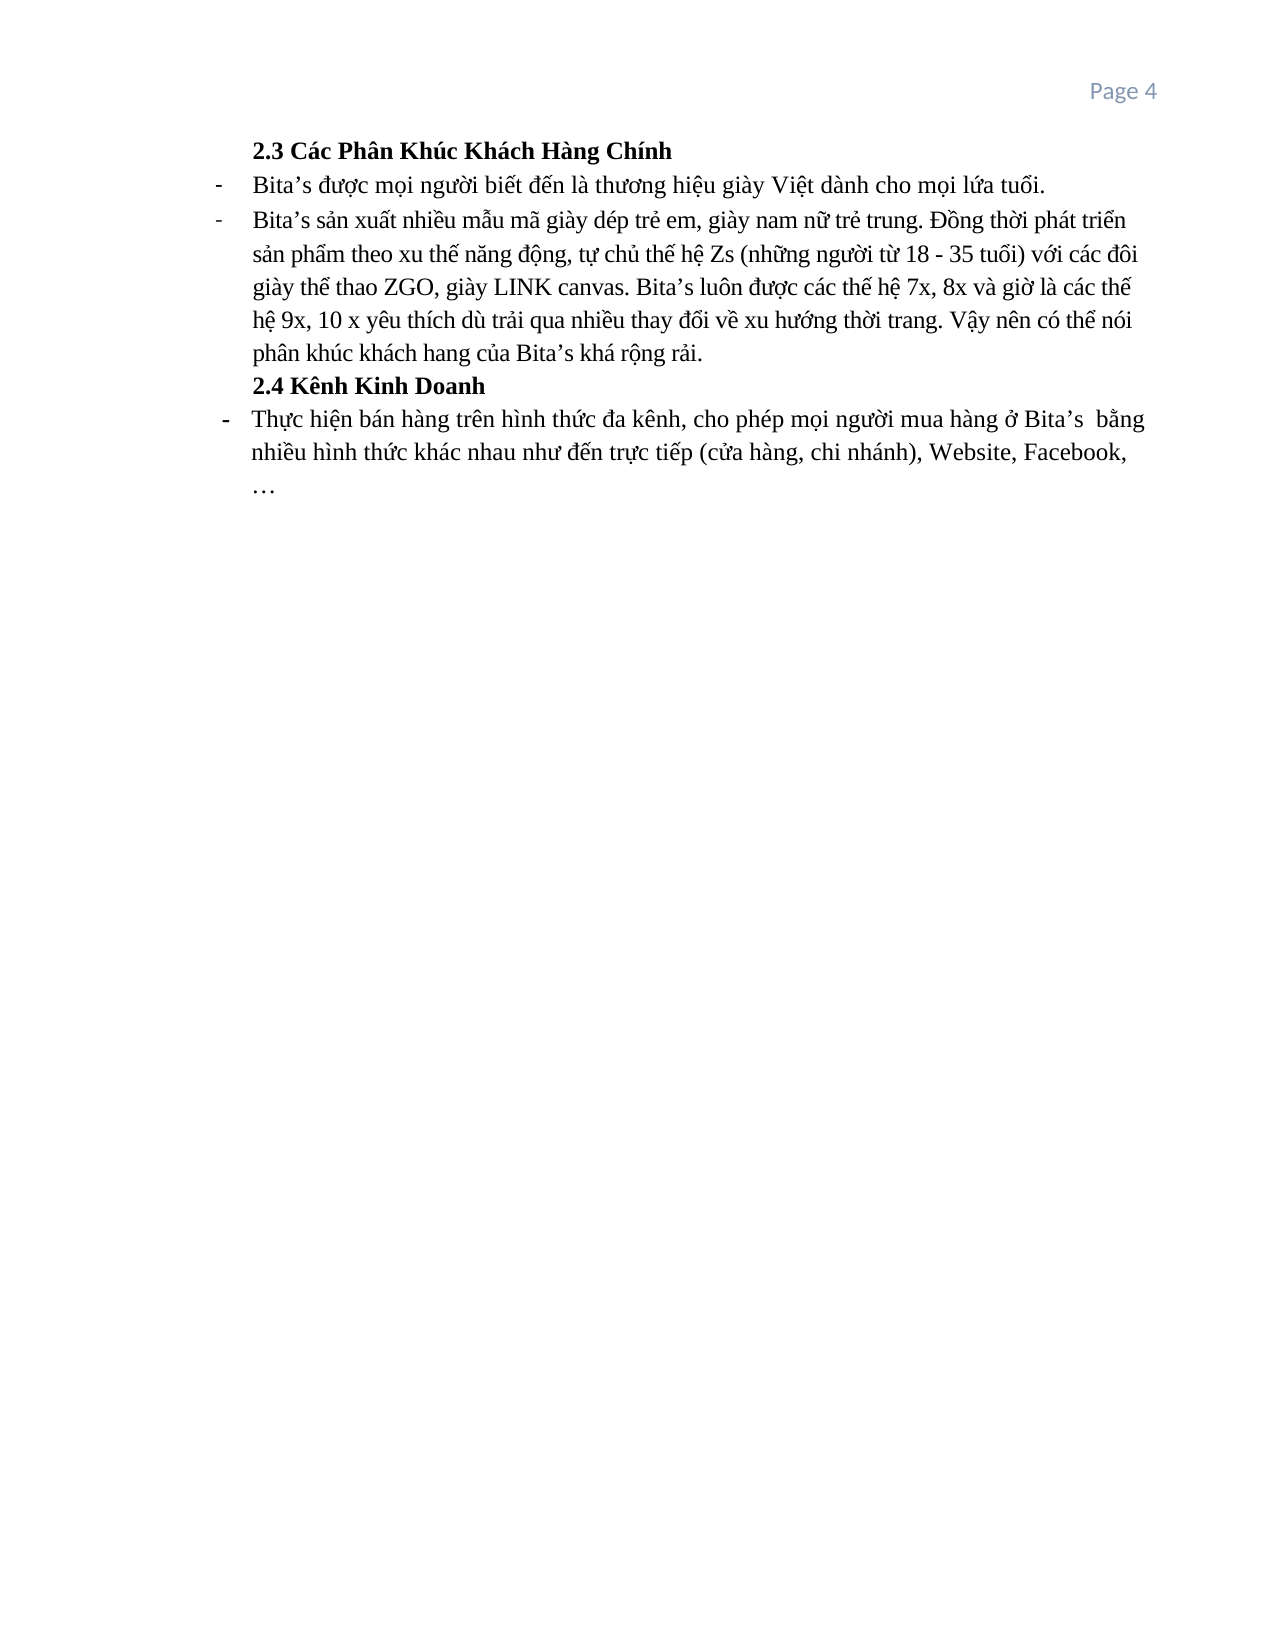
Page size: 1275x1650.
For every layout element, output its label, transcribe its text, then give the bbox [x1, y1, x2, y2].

list Bita’s được mọi người biết đến là thương hiệu giày Việt dành cho mọi lứa tuổi. [215, 169, 1157, 199]
list Các Phân Khúc Khách Hàng Chính [252, 136, 1157, 165]
list Kênh Kinh Doanh [252, 371, 1157, 400]
list Thực hiện bán hàng trên hình thức đa kênh, cho phép mọi người mua hàng ở Bita’s bằng nhiều hình thức khác nhau như đến trực tiếp (cửa hàng, chi nhánh), Website, Facebook, … [222, 404, 1157, 499]
